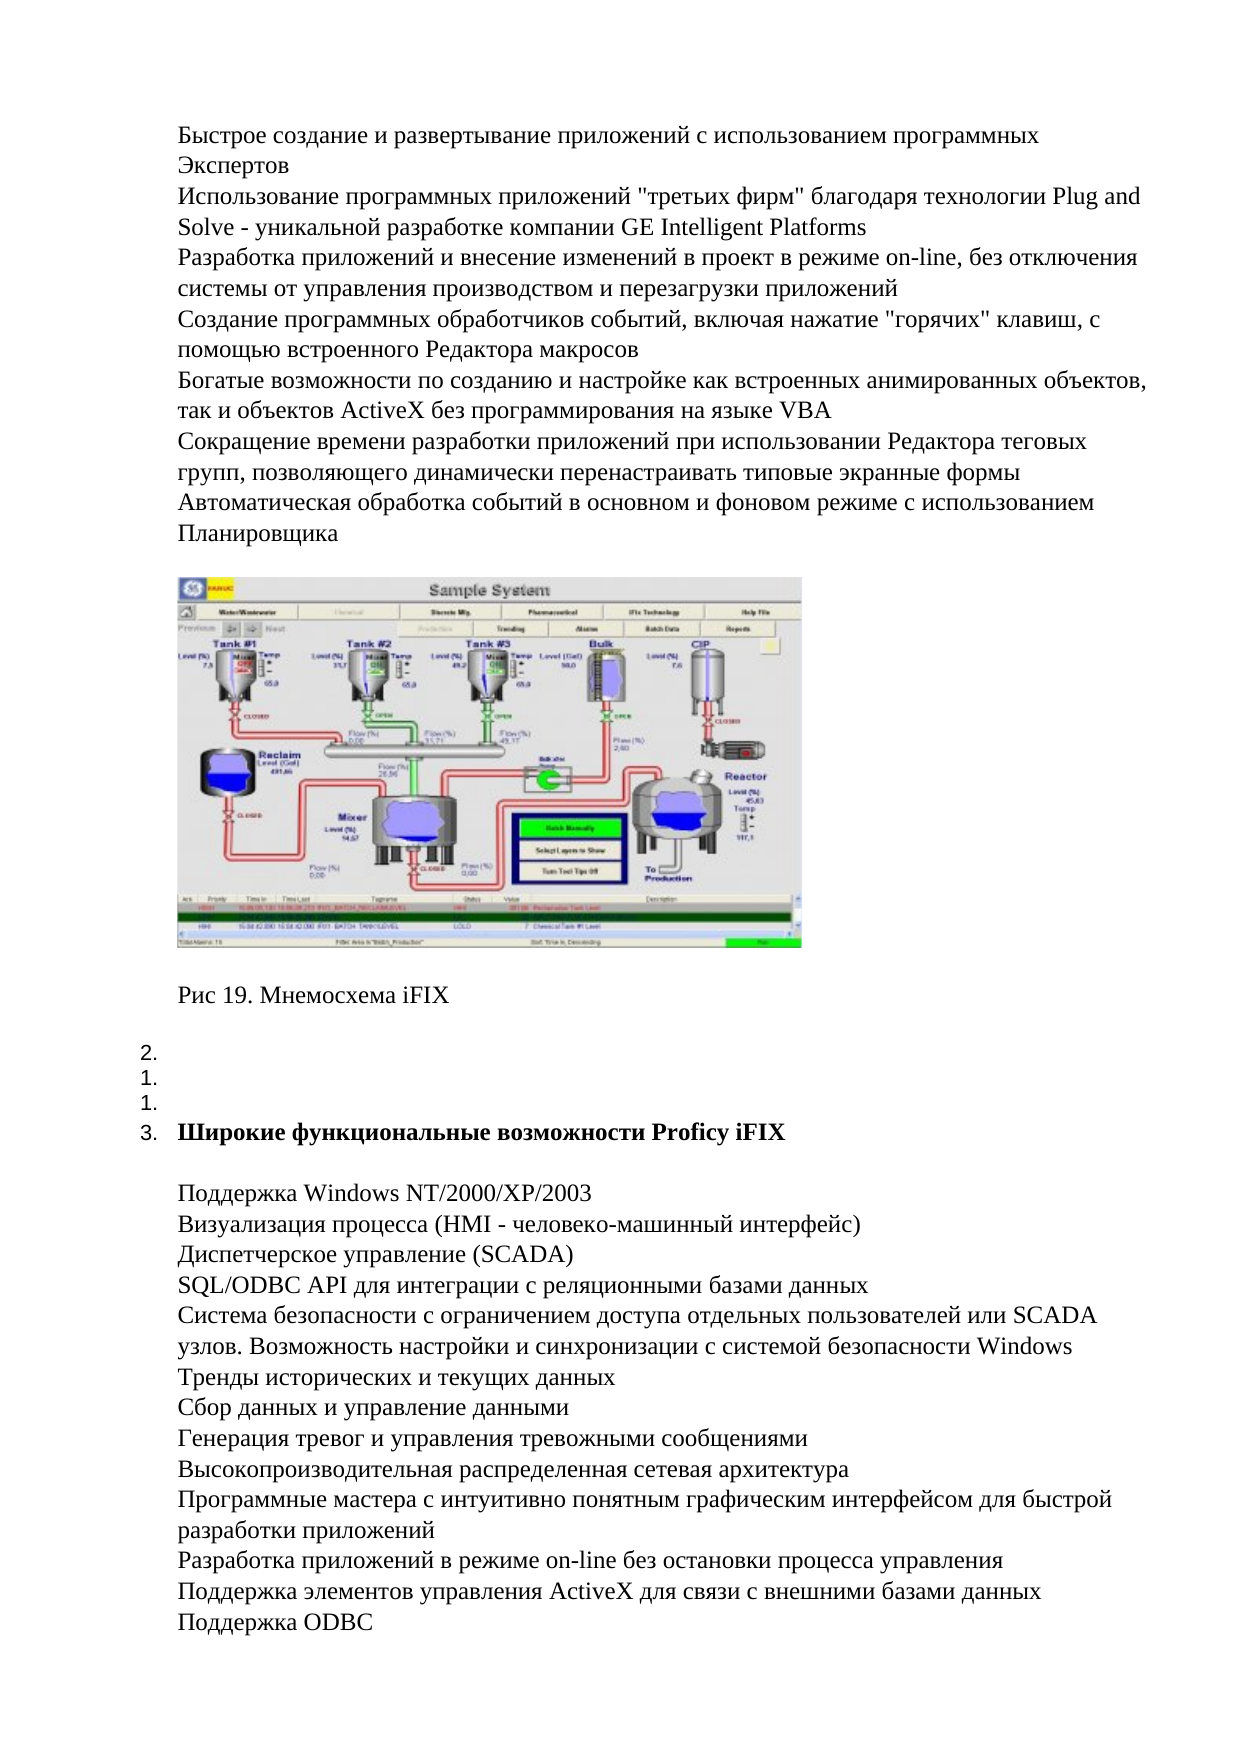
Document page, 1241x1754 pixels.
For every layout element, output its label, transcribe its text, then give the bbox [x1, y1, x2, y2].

text Создание программных обработчиков событий, включая нажатие "горячих" клавиш, с помощью встроенного Редактора макросов [177, 302, 1152, 363]
text SQL/ODBC API для интеграции с реляционными базами данных [177, 1268, 1152, 1299]
text Быстрое создание и развертывание приложений с использованием программных Экспертов [177, 118, 1152, 179]
text Разработка приложений и внесение изменений в проект в режиме on-line, без отключения системы от управления производством и перезагрузки приложений [177, 241, 1152, 302]
text Сбор данных и управление данными [177, 1391, 1152, 1421]
list Широкие функциональные возможности Proficy iFIX [140, 1115, 1152, 1146]
text Генерация тревог и управления тревожными сообщениями [177, 1421, 1152, 1452]
text Использование программных приложений "третьих фирм" благодаря технологии Plug and Solve - уникальной разработке компании GE Intelligent Platforms [177, 179, 1152, 241]
text Программные мастера с интуитивно понятным графическим интерфейсом для быстрой разработки приложений [177, 1482, 1152, 1544]
text Разработка приложений в режиме on-line без остановки процесса управления [177, 1544, 1152, 1574]
picture [177, 577, 803, 948]
text Система безопасности с ограничением доступа отдельных пользователей или SCADA узлов. Возможность настройки и синхронизации с системой безопасности Windows [177, 1299, 1152, 1360]
text Высокопроизводительная распределенная сетевая архитектура [177, 1452, 1152, 1482]
text Сокращение времени разработки приложений при использовании Редактора теговых групп, позволяющего динамически перенастраивать типовые экранные формы [177, 424, 1152, 486]
text Автоматическая обработка событий в основном и фоновом режиме с использованием Планировщика [177, 486, 1152, 547]
text Визуализация процесса (HMI - человеко-машинный интерфейс) [177, 1207, 1152, 1237]
text Диспетчерское управление (SCADA) [177, 1237, 1152, 1268]
text Богатые возможности по созданию и настройке как встроенных анимированных объектов, так и объектов ActiveX без программирования на языке VBA [177, 363, 1152, 424]
text Поддержка ODBC [177, 1605, 1152, 1636]
text Рис 19. Мнемосхема iFIX [177, 978, 1152, 1009]
text Поддержка Windows NT/2000/XP/2003 [177, 1176, 1152, 1207]
text Тренды исторических и текущих данных [177, 1360, 1152, 1391]
text Поддержка элементов управления ActiveX для связи с внешними базами данных [177, 1574, 1152, 1605]
